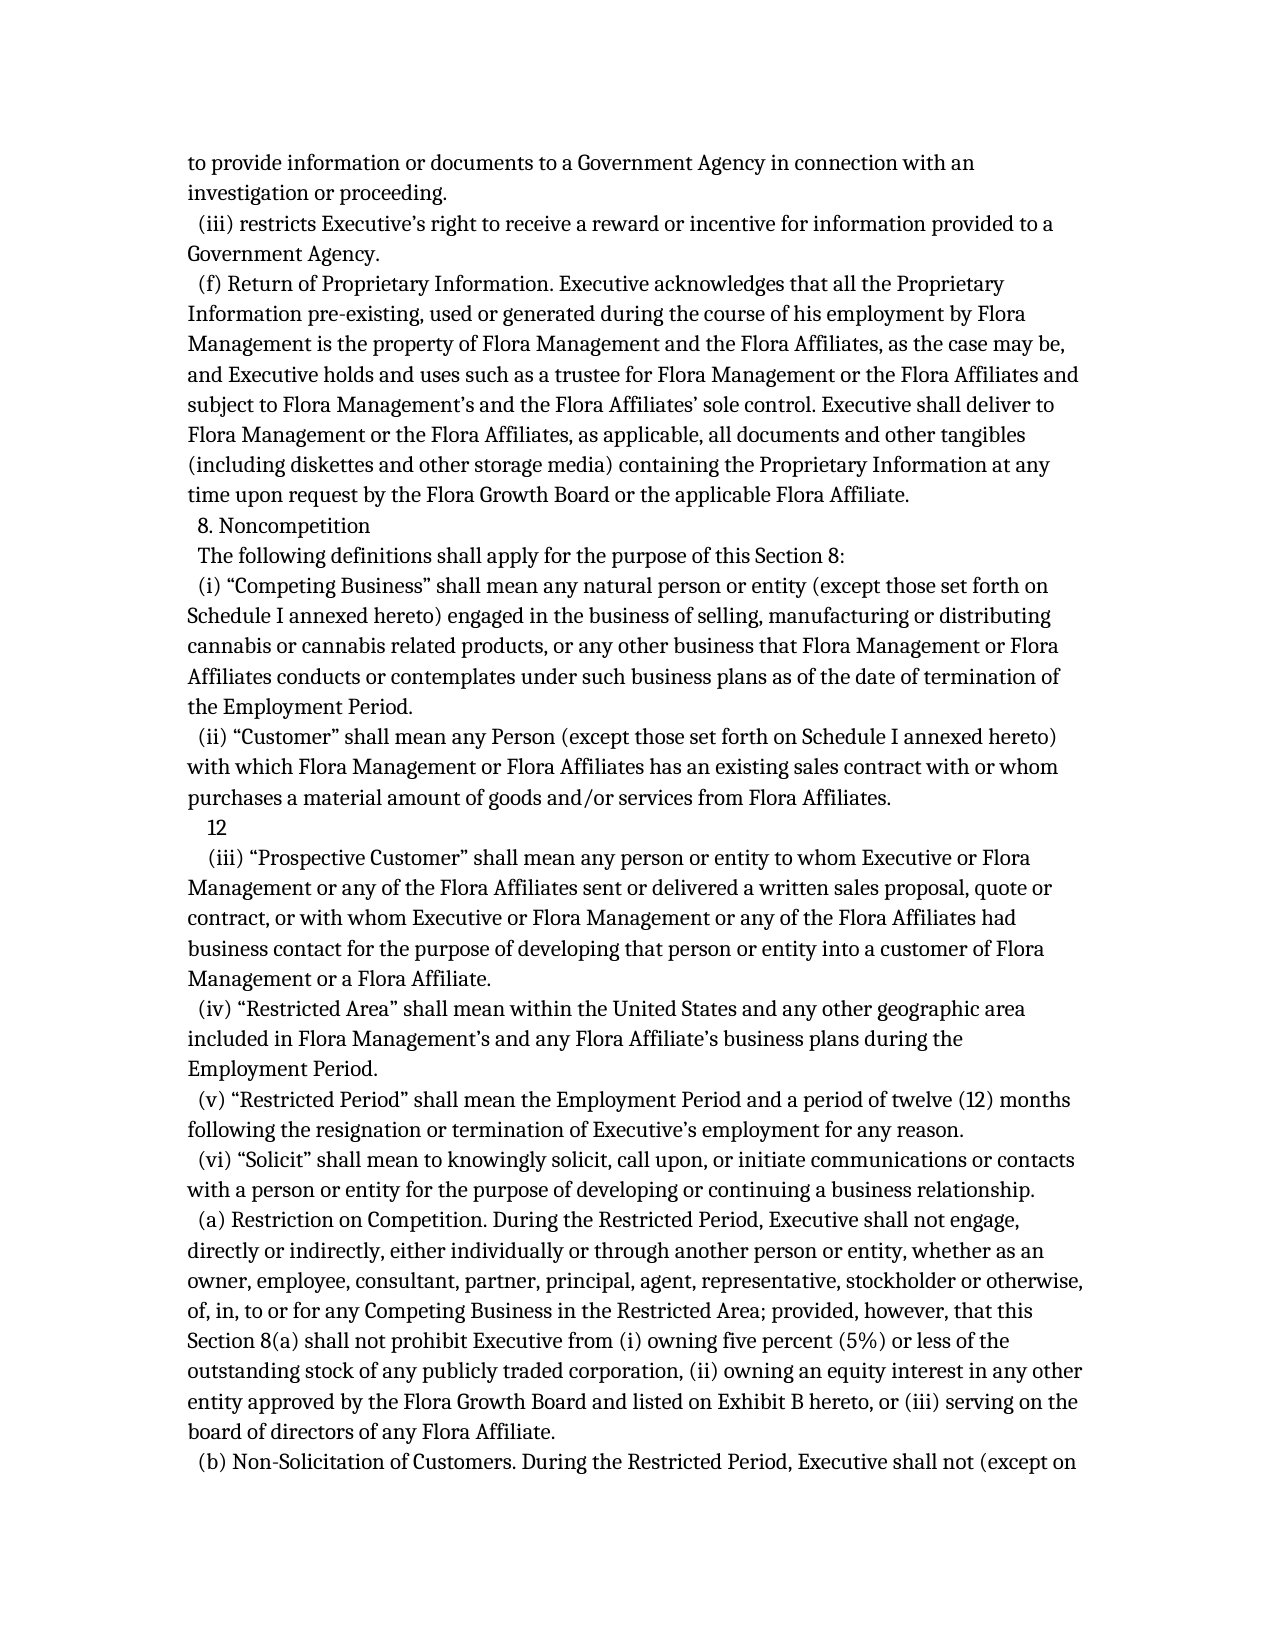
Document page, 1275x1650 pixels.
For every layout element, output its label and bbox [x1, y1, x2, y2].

text [187, 150, 1087, 1475]
